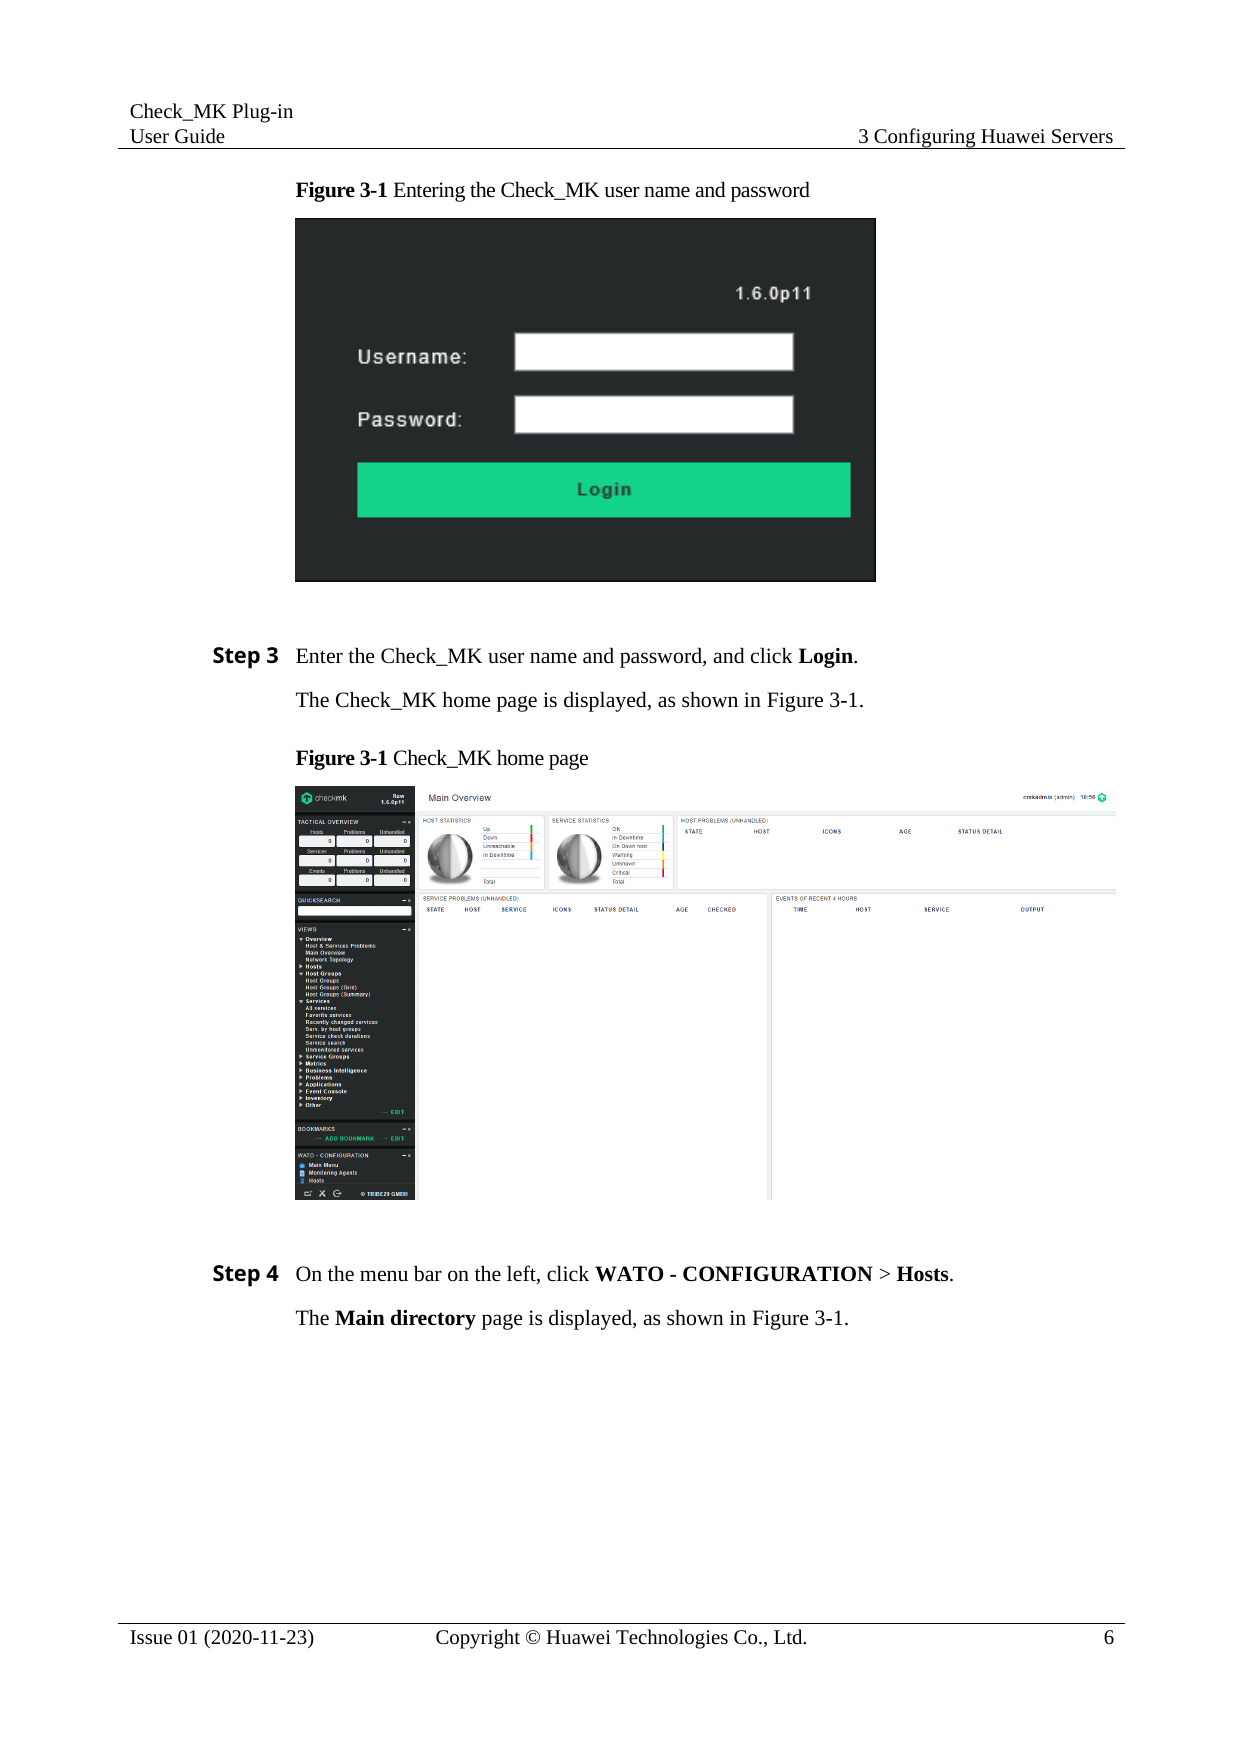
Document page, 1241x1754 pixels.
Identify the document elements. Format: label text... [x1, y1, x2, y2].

text Enter the Check_MK user name and password, and click Login. [279, 640, 1122, 670]
picture [295, 218, 876, 582]
text The Main directory page is displayed, as shown in Figure 3-3. [295, 1305, 1122, 1330]
text Entering the Check_MK user name and password [295, 177, 1122, 202]
picture [295, 786, 1116, 1200]
text Check_MK home page [295, 745, 1122, 770]
text The Check_MK home page is displayed, as shown in Figure 3-2. [295, 687, 1122, 712]
text On the menu bar on the left, click WATO - CONFIGURATION > Hosts. [279, 1258, 1122, 1288]
